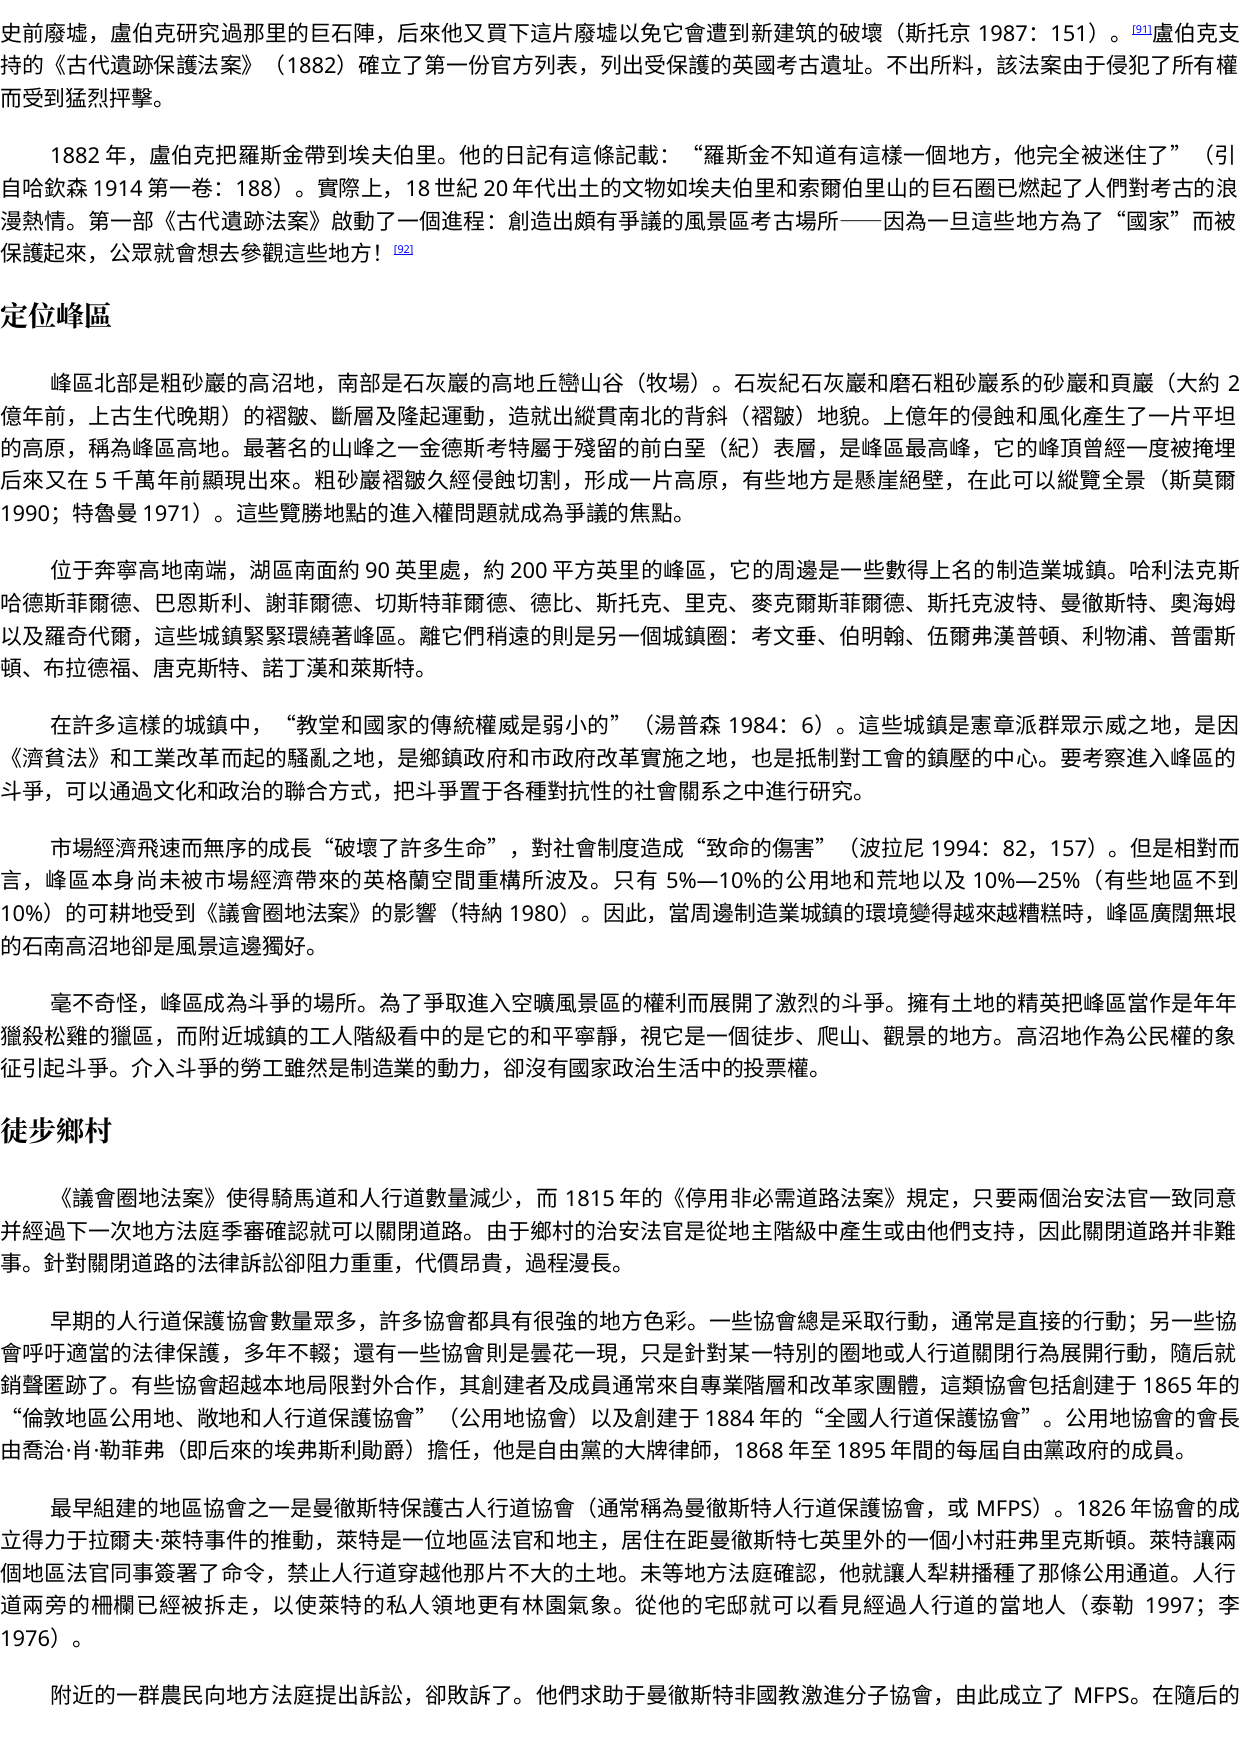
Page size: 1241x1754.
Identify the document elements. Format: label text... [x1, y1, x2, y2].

text 最早組建的地區協會之一是曼徹斯特保護古人行道協會（通常稱為曼徹斯特人行道保護協會，或MFPS）。1826年協會的成立得力于拉爾夫·萊特事件的推動，萊特是一位地區法官和地主，居住在距曼徹斯特七英里外的一個小村莊弗里克斯頓。萊特讓兩個地區法官同事簽署了命令，禁止人行道穿越他那片不大的土地。未等地方法庭確認，他就讓人犁耕播種了那條公用通道。人行道兩旁的柵欄已經被拆走，以使萊特的私人領地更有林園氣象。從他的宅邸就可以看見經過人行道的當地人（泰勒1997；李1976）。 [0, 1491, 1240, 1653]
text 峰區北部是粗砂巖的高沼地，南部是石灰巖的高地丘巒山谷（牧場）。石炭紀石灰巖和磨石粗砂巖系的砂巖和頁巖（大約2億年前，上古生代晚期）的褶皺、斷層及隆起運動，造就出縱貫南北的背斜（褶皺）地貌。上億年的侵蝕和風化產生了一片平坦的高原，稱為峰區高地。最著名的山峰之一金德斯考特屬于殘留的前白堊（紀）表層，是峰區最高峰，它的峰頂曾經一度被掩埋，后來又在5千萬年前顯現出來。粗砂巖褶皺久經侵蝕切割，形成一片高原，有些地方是懸崖絕壁，在此可以縱覽全景（斯莫爾1990；特魯曼1971）。這些覽勝地點的進入權問題就成為爭議的焦點。 [0, 366, 1240, 528]
text 1882年，盧伯克把羅斯金帶到埃夫伯里。他的日記有這條記載：“羅斯金不知道有這樣一個地方，他完全被迷住了”（引自哈欽森1914第一卷：188）。實際上，18世紀20年代出土的文物如埃夫伯里和索爾伯里山的巨石圈已燃起了人們對考古的浪漫熱情。第一部《古代遺跡法案》啟動了一個進程：創造出頗有爭議的風景區考古場所——因為一旦這些地方為了“國家”而被保護起來，公眾就會想去參觀這些地方！[92] [0, 138, 1240, 268]
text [0, 1678, 1240, 1711]
text 位于奔寧高地南端，湖區南面約90英里處，約200平方英里的峰區，它的周邊是一些數得上名的制造業城鎮。哈利法克斯、哈德斯菲爾德、巴恩斯利、謝菲爾德、切斯特菲爾德、德比、斯托克、里克、麥克爾斯菲爾德、斯托克波特、曼徹斯特、奧海姆以及羅奇代爾，這些城鎮緊緊環繞著峰區。離它們稍遠的則是另一個城鎮圈：考文垂、伯明翰、伍爾弗漢普頓、利物浦、普雷斯頓、布拉德福、唐克斯特、諾丁漢和萊斯特。 [0, 553, 1240, 683]
text 早期的人行道保護協會數量眾多，許多協會都具有很強的地方色彩。一些協會總是采取行動，通常是直接的行動；另一些協會呼吁適當的法律保護，多年不輟；還有一些協會則是曇花一現，只是針對某一特別的圈地或人行道關閉行為展開行動，隨后就銷聲匿跡了。有些協會超越本地局限對外合作，其創建者及成員通常來自專業階層和改革家團體，這類協會包括創建于1865年的“倫敦地區公用地、敞地和人行道保護協會”（公用地協會）以及創建于1884年的“全國人行道保護協會”。公用地協會的會長由喬治·肖·勒菲弗（即后來的埃弗斯利勛爵）擔任，他是自由黨的大牌律師，1868年至1895年間的每屆自由黨政府的成員。 [0, 1303, 1240, 1466]
text 在許多這樣的城鎮中，“教堂和國家的傳統權威是弱小的”（湯普森1984：6）。這些城鎮是憲章派群眾示威之地，是因《濟貧法》和工業改革而起的騷亂之地，是鄉鎮政府和市政府改革實施之地，也是抵制對工會的鎮壓的中心。要考察進入峰區的斗爭，可以通過文化和政治的聯合方式，把斗爭置于各種對抗性的社會關系之中進行研究。 [0, 708, 1240, 806]
text 《議會圈地法案》使得騎馬道和人行道數量減少，而1815年的《停用非必需道路法案》規定，只要兩個治安法官一致同意并經過下一次地方法庭季審確認就可以關閉道路。由于鄉村的治安法官是從地主階級中產生或由他們支持，因此關閉道路并非難事。針對關閉道路的法律訴訟卻阻力重重，代價昂貴，過程漫長。 [0, 1181, 1240, 1278]
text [0, 16, 1240, 113]
text 市場經濟飛速而無序的成長“破壞了許多生命”，對社會制度造成“致命的傷害”（波拉尼1994：82，157）。但是相對而言，峰區本身尚未被市場經濟帶來的英格蘭空間重構所波及。只有5%—10%的公用地和荒地以及10%—25%（有些地區不到10%）的可耕地受到《議會圈地法案》的影響（特納1980）。因此，當周邊制造業城鎮的環境變得越來越糟糕時，峰區廣闊無垠的石南高沼地卻是風景這邊獨好。 [0, 831, 1240, 961]
text 定位峰區 [0, 301, 1240, 333]
text 毫不奇怪，峰區成為斗爭的場所。為了爭取進入空曠風景區的權利而展開了激烈的斗爭。擁有土地的精英把峰區當作是年年獵殺松雞的獵區，而附近城鎮的工人階級看中的是它的和平寧靜，視它是一個徒步、爬山、觀景的地方。高沼地作為公民權的象征引起斗爭。介入斗爭的勞工雖然是制造業的動力，卻沒有國家政治生活中的投票權。 [0, 986, 1240, 1083]
text 徒步鄉村 [0, 1116, 1240, 1148]
